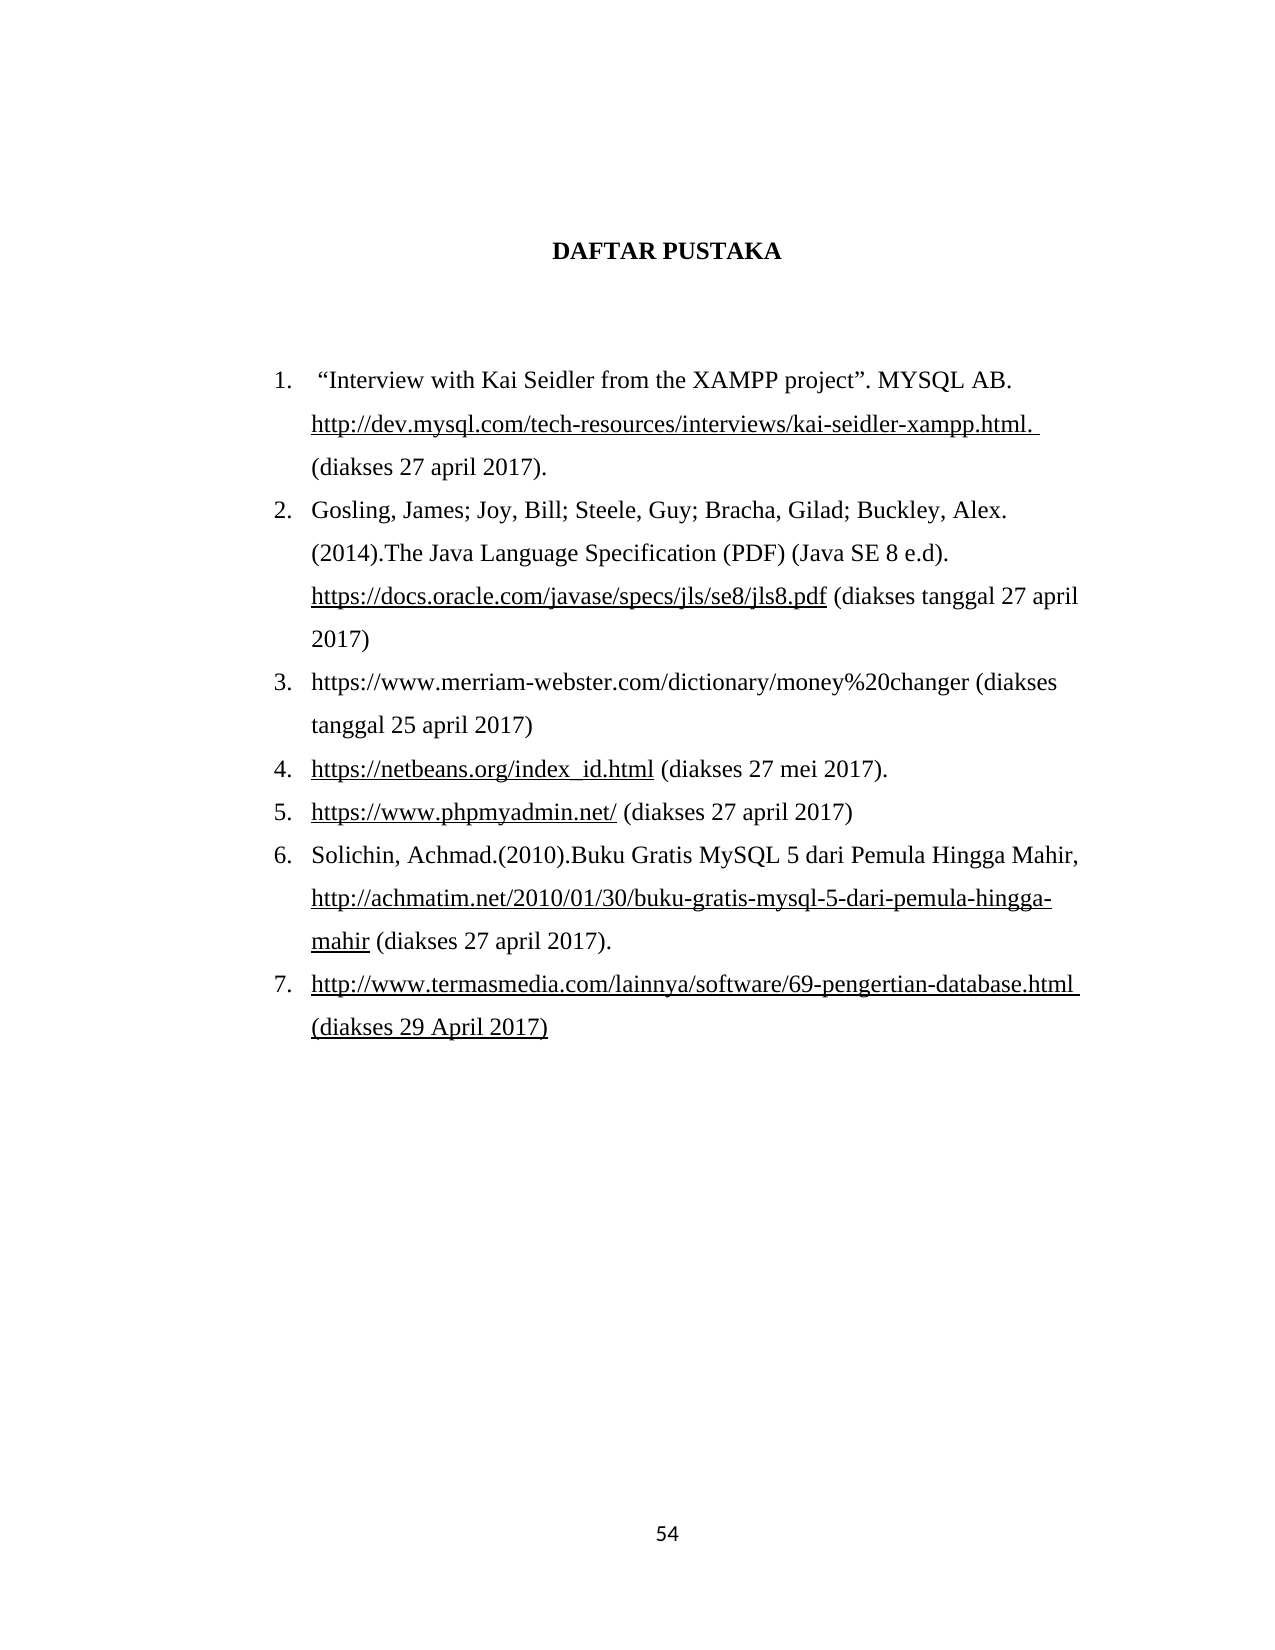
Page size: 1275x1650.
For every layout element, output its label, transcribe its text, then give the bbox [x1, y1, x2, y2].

list Gosling, James; Joy, Bill; Steele, Guy; Bracha, Gilad; Buckley, Alex.(2014).The Java Language Specification (PDF) (Java SE 8 e.d). https://docs.oracle.com/javase/specs/jls/se8/jls8.pdf (diakses tanggal 27 april 2017) [274, 495, 1098, 653]
list Solichin, Achmad.(2010).Buku Gratis MySQL 5 dari Pemula Hingga Mahir, http://achmatim.net/2010/01/30/buku-gratis-mysql-5-dari-pemula-hingga-mahir (diakses 27 april 2017). [274, 840, 1098, 955]
subtitle DAFTAR PUSTAKA [236, 236, 1098, 265]
list https://www.phpmyadmin.net/ (diakses 27 april 2017) [274, 797, 1098, 826]
list “Interview with Kai Seidler from the XAMPP project”. MYSQL AB. http://dev.mysql.com/tech-resources/interviews/kai-seidler-xampp.html. (diakses 27 april 2017). [274, 366, 1098, 481]
list https://www.merriam-webster.com/dictionary/money%20changer (diakses tanggal 25 april 2017) [274, 667, 1098, 739]
list https://netbeans.org/index_id.html (diakses 27 mei 2017). [274, 754, 1098, 782]
list http://www.termasmedia.com/lainnya/software/69-pengertian-database.html (diakses 29 April 2017) [274, 969, 1098, 1041]
